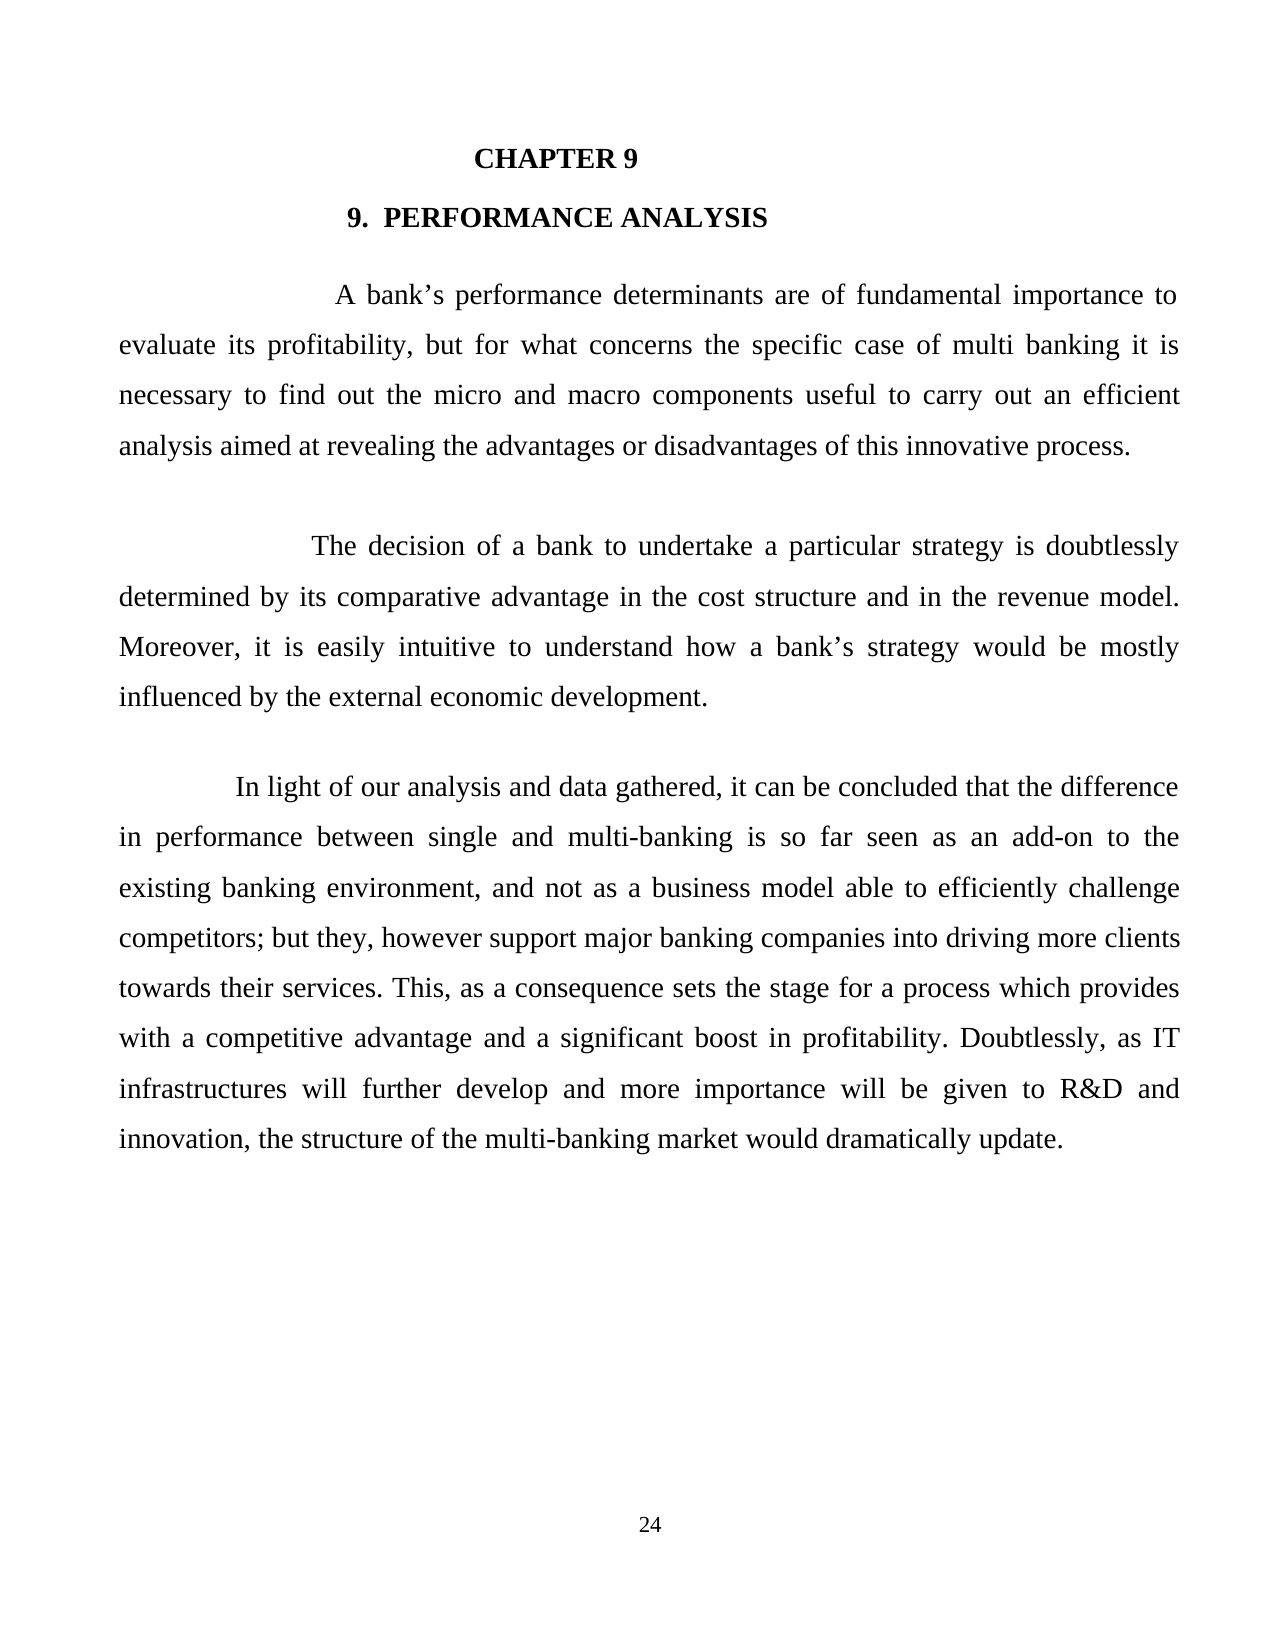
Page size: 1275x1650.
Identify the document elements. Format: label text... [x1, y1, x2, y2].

subtitle 9. PERFORMANCE ANALYSIS [194, 200, 798, 234]
text In light of our analysis and data gathered, it can be concluded that the difference in performance between single and multi-banking is so far seen as an add-on to the existing banking environment, and not as a business model able to efficiently challenge competitors; but they, however support major banking companies into driving more clients towards their services. This, as a consequence sets the stage for a process which provides with a competitive advantage and a significant boost in profitability. Doubtlessly, as IT infrastructures will further develop and more importance will be given to R&D and innovation, the structure of the multi-banking market would dramatically update. [119, 769, 1181, 1155]
text A bank’s performance determinants are of fundamental importance to evaluate its profitability, but for what concerns the specific case of multi banking it is necessary to find out the micro and macro components useful to carry out an efficient analysis aimed at revealing the advantages or disadvantages of this innovative process. [119, 277, 1181, 461]
text The decision of a bank to undertake a particular strategy is doubtlessly determined by its comparative advantage in the cost structure and in the revenue model. Moreover, it is easily intuitive to understand how a bank’s strategy would be mostly influenced by the external economic development. [119, 528, 1181, 713]
subtitle CHAPTER 9 [218, 142, 798, 175]
